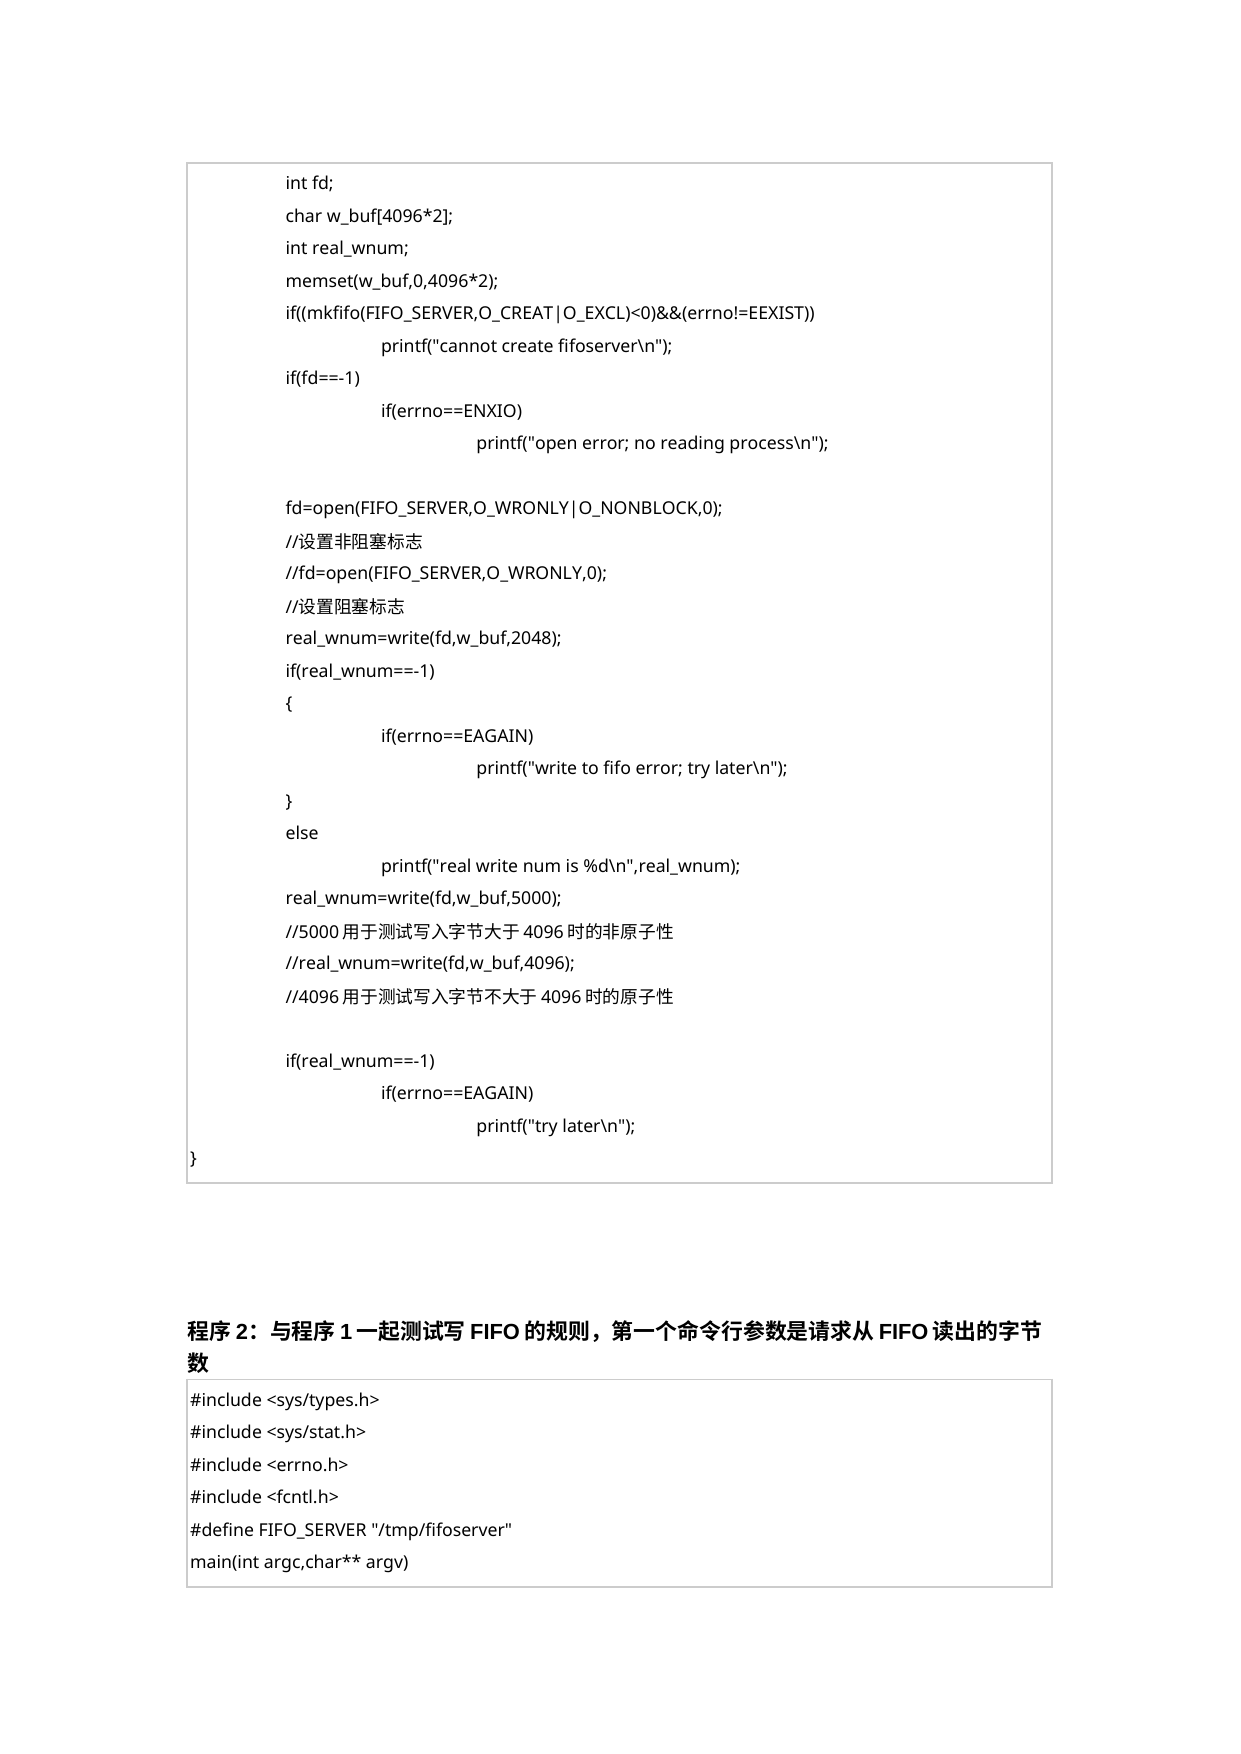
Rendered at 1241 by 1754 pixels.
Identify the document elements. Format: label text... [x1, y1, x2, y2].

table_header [188, 164, 1051, 1182]
text 程序2：与程序1一起测试写FIFO的规则，第一个命令行参数是请求从FIFO读出的字节数 [187, 1184, 1053, 1378]
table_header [188, 1380, 1051, 1586]
